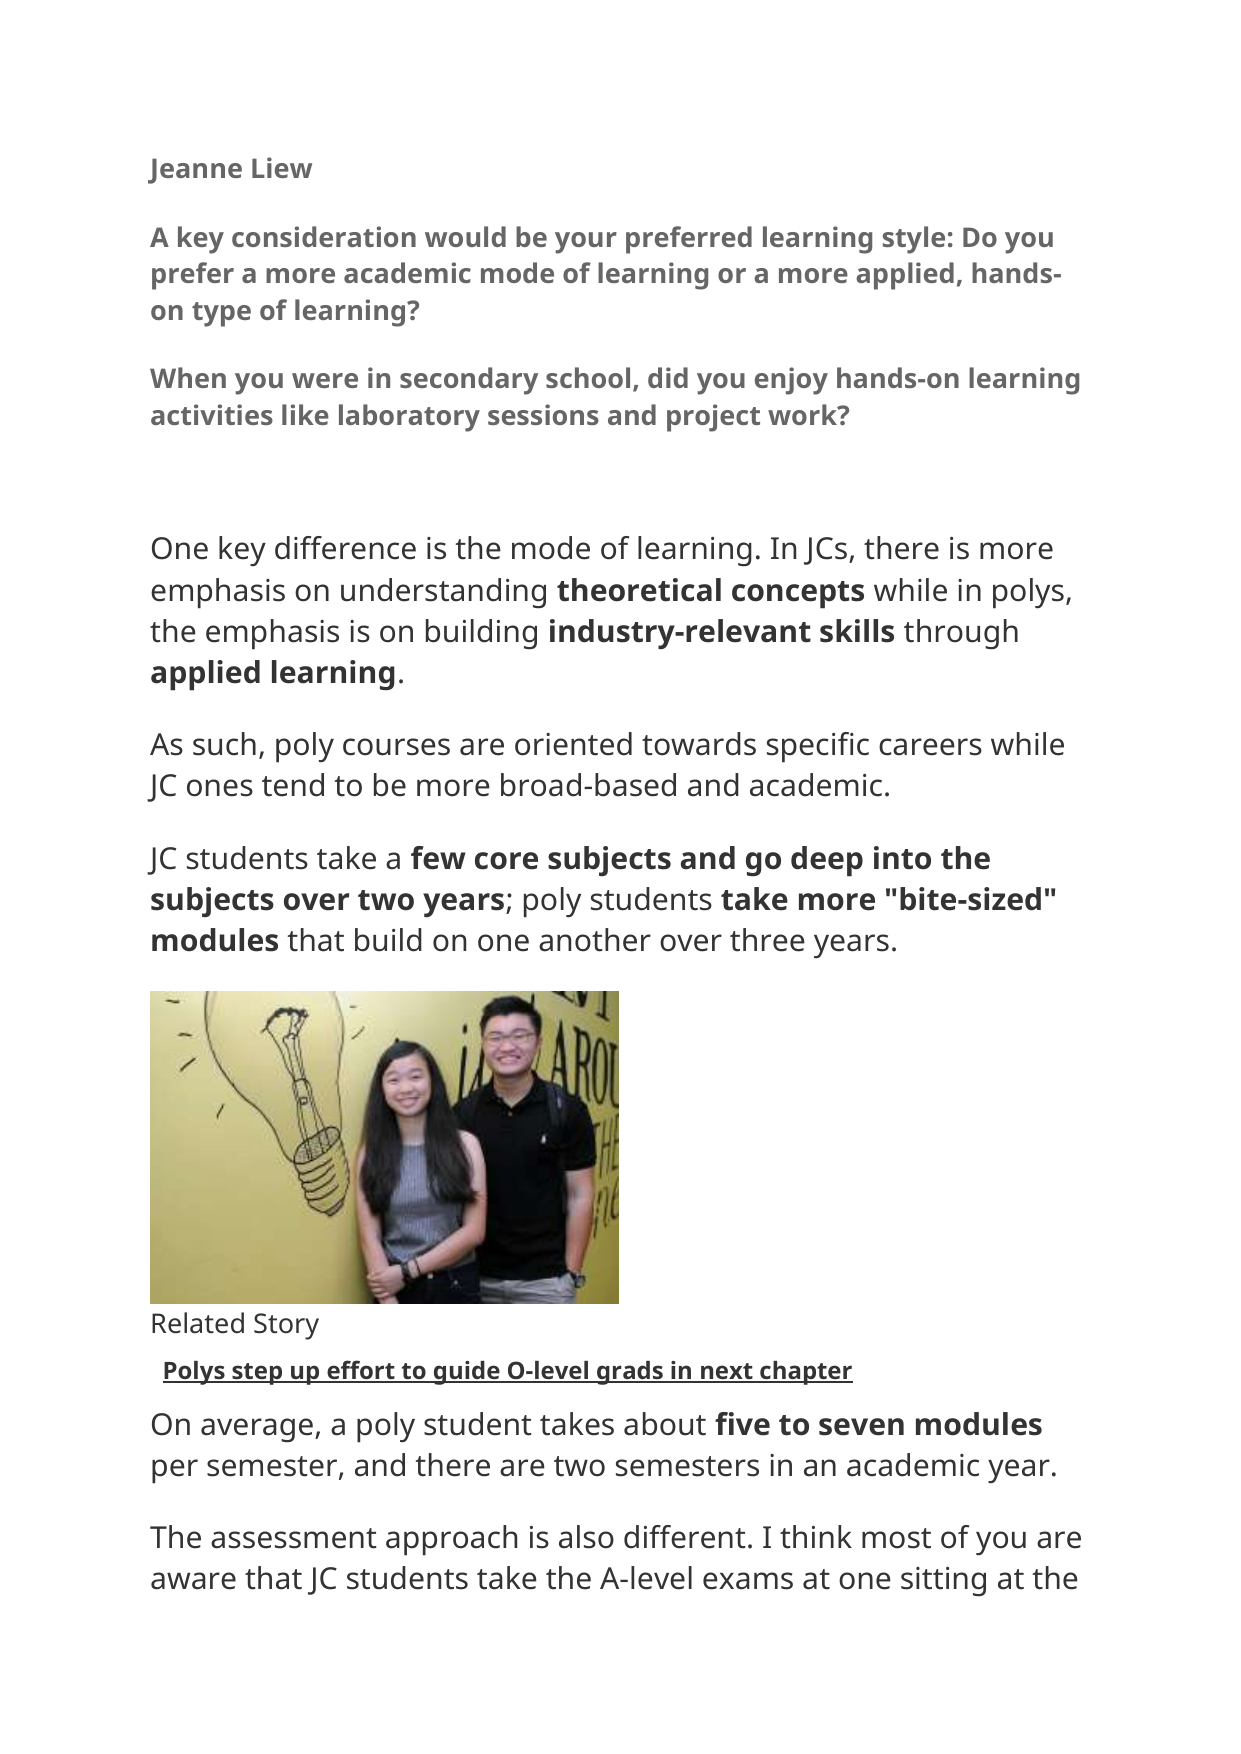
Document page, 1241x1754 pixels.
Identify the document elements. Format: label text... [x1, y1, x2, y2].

text As such, poly courses are oriented towards specific careers while JC ones tend to be more broad-based and academic. [150, 723, 1090, 806]
text On average, a poly student takes about five to seven modules per semester, and there are two semesters in an academic year. [150, 1403, 1090, 1485]
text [150, 1516, 1090, 1598]
text When you were in secondary school, did you enjoy hands-on learning activities like laboratory sessions and project work? [150, 360, 1090, 434]
text Jeanne Liew [150, 150, 1090, 187]
text A key consideration would be your preferred learning style: Do you prefer a more academic mode of learning or a more applied, hands-on type of learning? [150, 218, 1090, 329]
picture [150, 991, 619, 1304]
text Related Story [150, 1304, 1090, 1341]
text One key difference is the mode of learning. In JCs, there is more emphasis on understanding theoretical concepts while in polys, the emphasis is on building industry-relevant skills through applied learning. [150, 527, 1090, 692]
text JC students take a few core subjects and go deep into the subjects over two years; poly students take more "bite-sized" modules that build on one another over three years. [150, 837, 1090, 960]
text Polys step up effort to guide O-level grads in next chapter [162, 1353, 1046, 1386]
